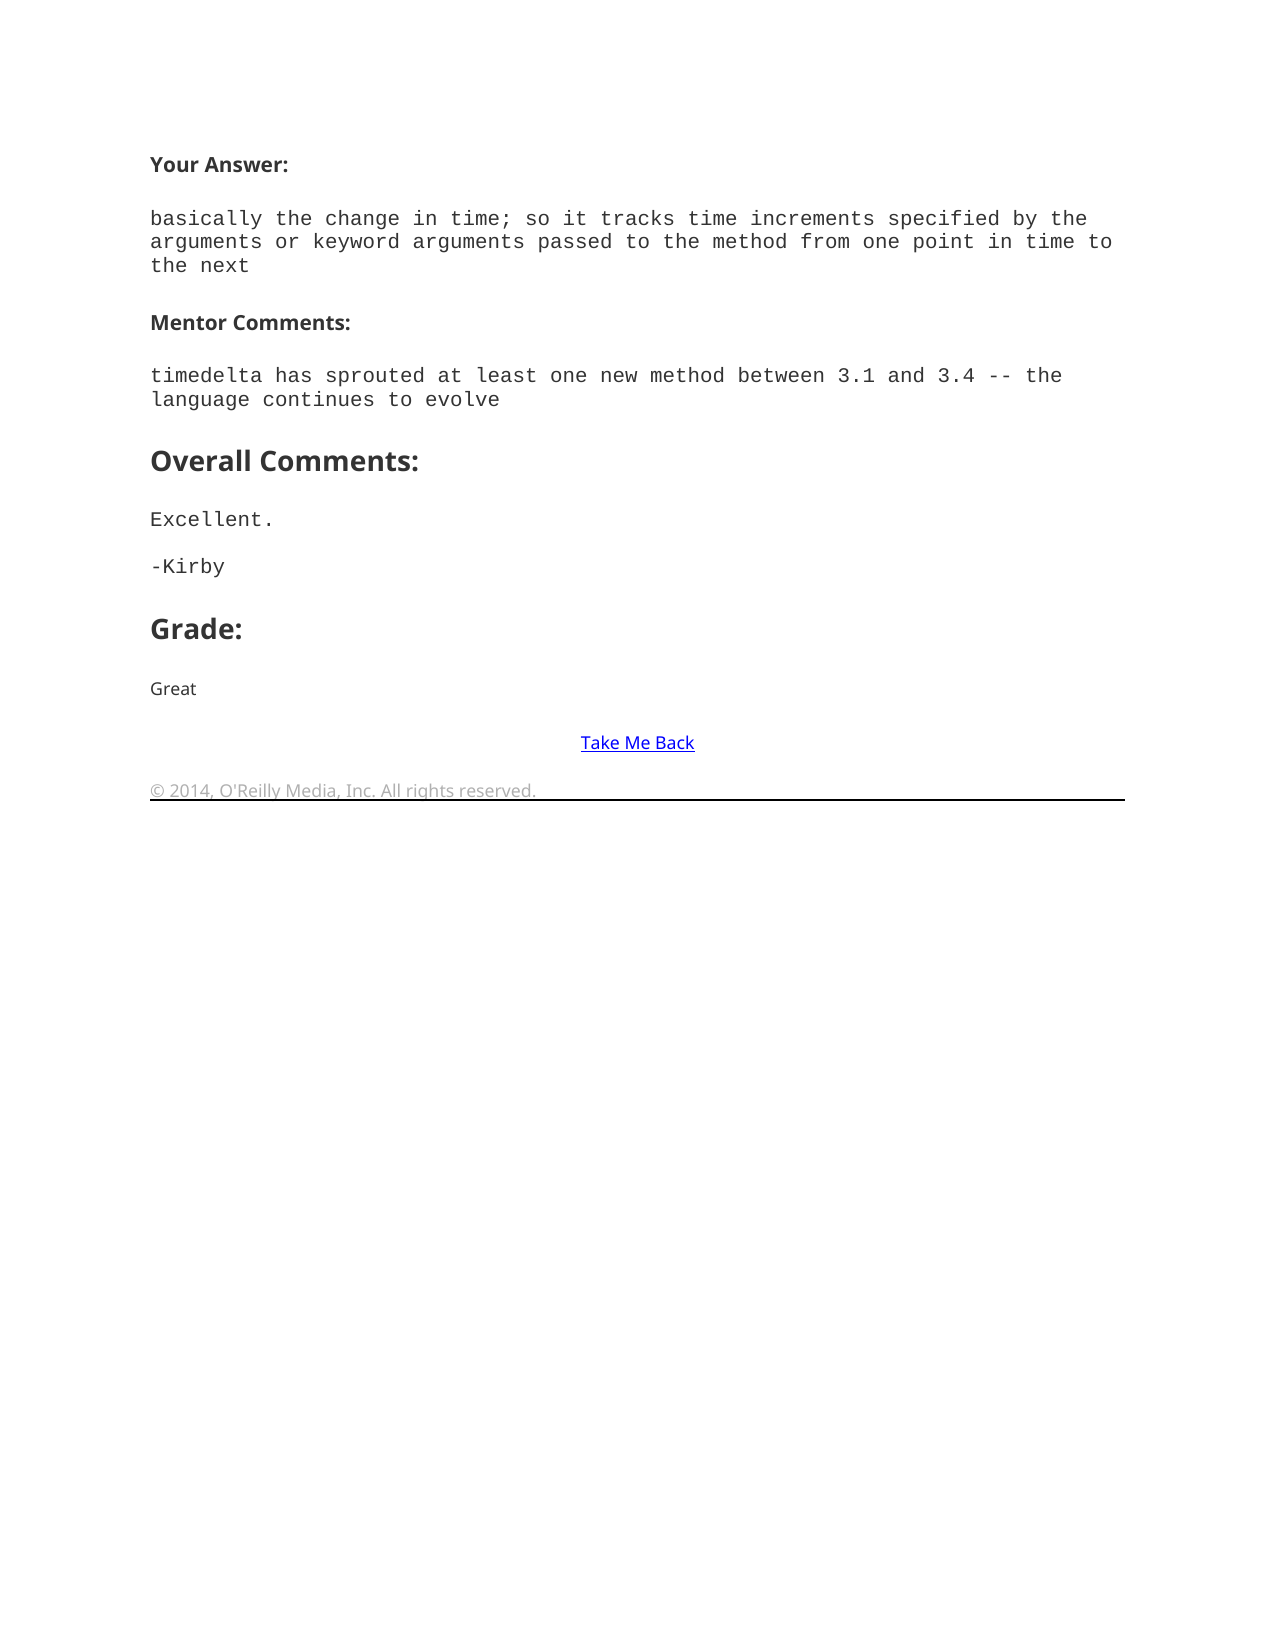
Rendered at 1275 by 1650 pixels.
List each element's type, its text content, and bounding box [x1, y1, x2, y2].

subtitle Mentor Comments: [150, 308, 1125, 336]
text -Kirby [150, 557, 1125, 580]
text Excellent. [150, 509, 1125, 533]
subtitle Overall Comments: [150, 442, 1125, 480]
text timedelta has sprouted at least one new method between 3.1 and 3.4 -- the language continues to evolve [150, 365, 1125, 413]
text © 2014, O'Reilly Media, Inc. All rights reserved. [150, 779, 1125, 799]
subtitle Grade: [150, 609, 1125, 648]
subtitle Your Answer: [150, 150, 1125, 178]
text Great [150, 677, 1125, 701]
text Take Me Back [150, 730, 1125, 754]
text basically the change in time; so it tracks time increments specified by the arguments or keyword arguments passed to the method from one point in time to the next [150, 208, 1125, 278]
